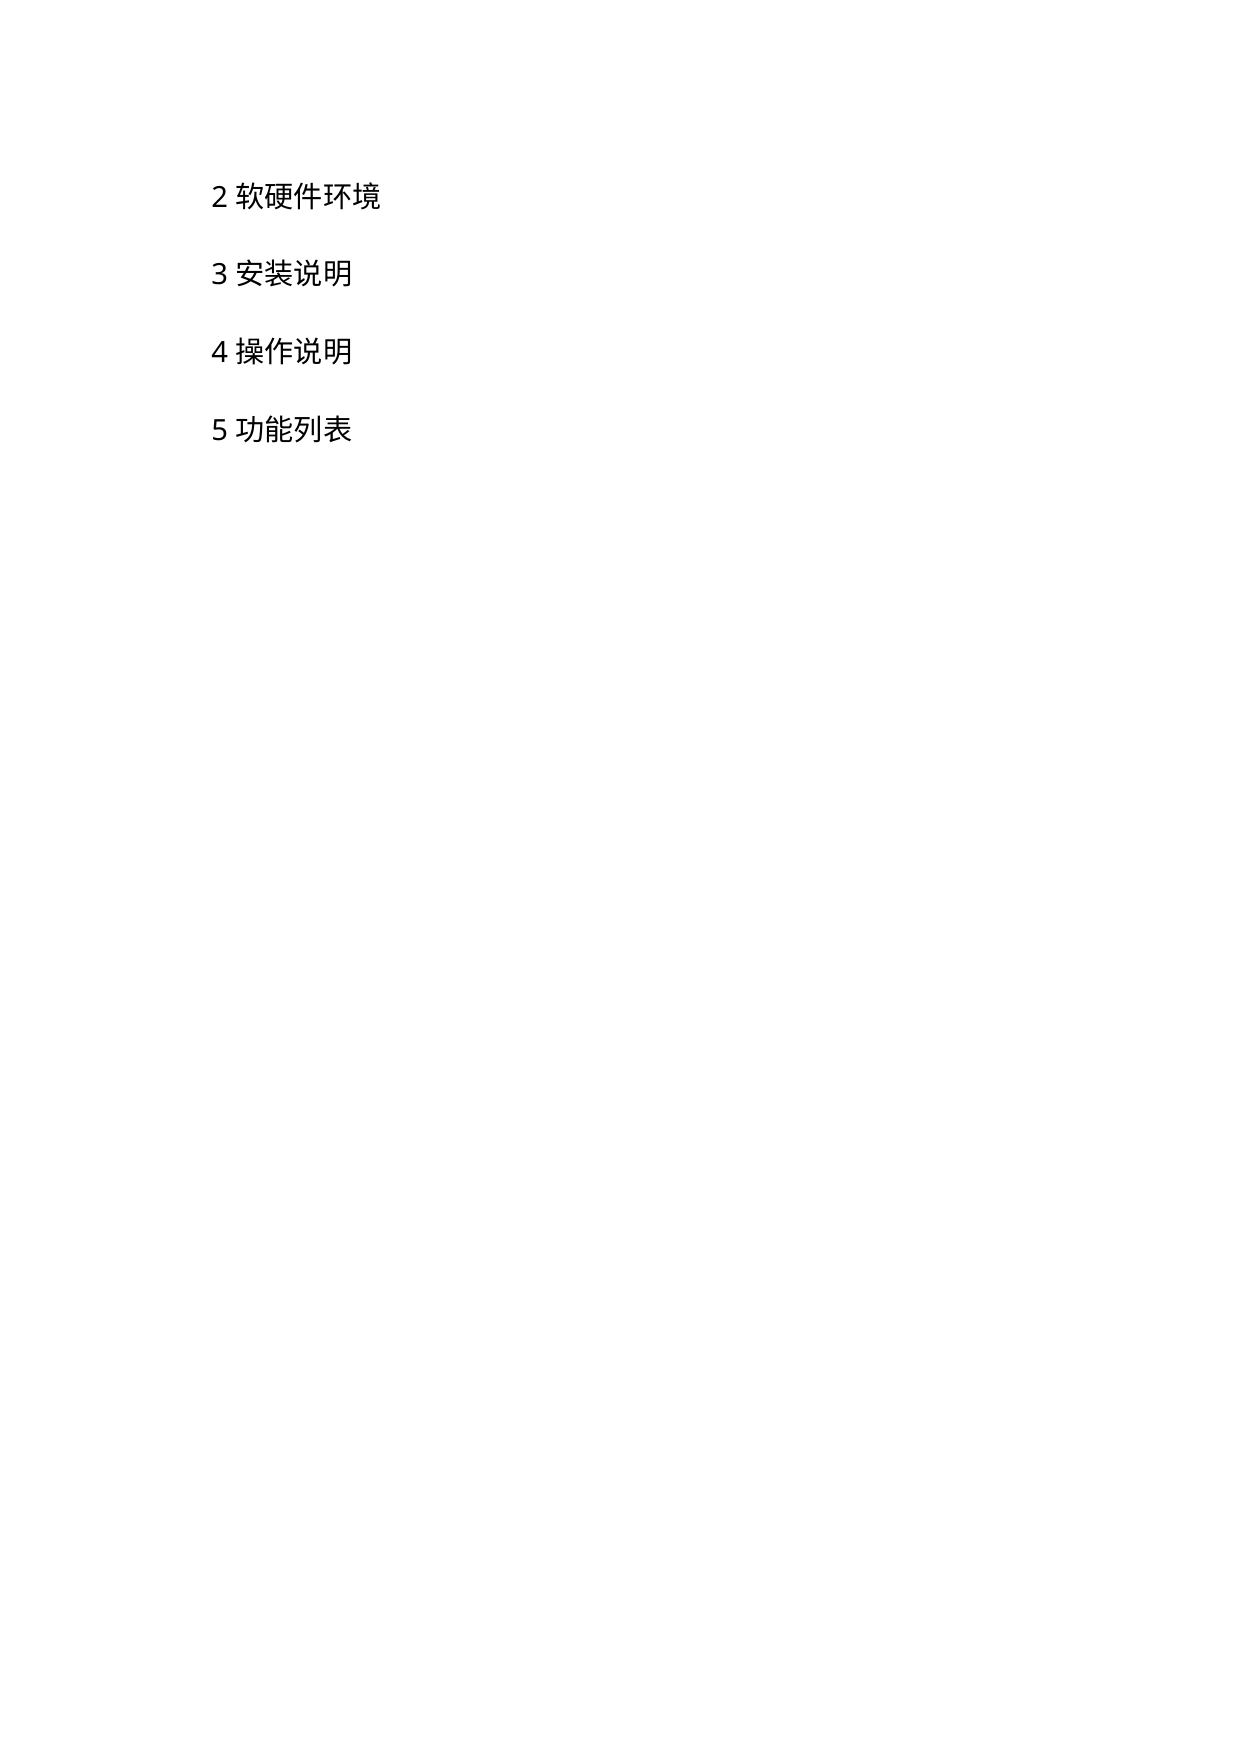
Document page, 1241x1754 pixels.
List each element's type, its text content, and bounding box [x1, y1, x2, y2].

text 2 软硬件环境 [211, 162, 1053, 227]
text 3 安装说明 [211, 239, 1053, 304]
text 5 功能列表 [211, 395, 1053, 460]
text 4 操作说明 [211, 317, 1053, 382]
